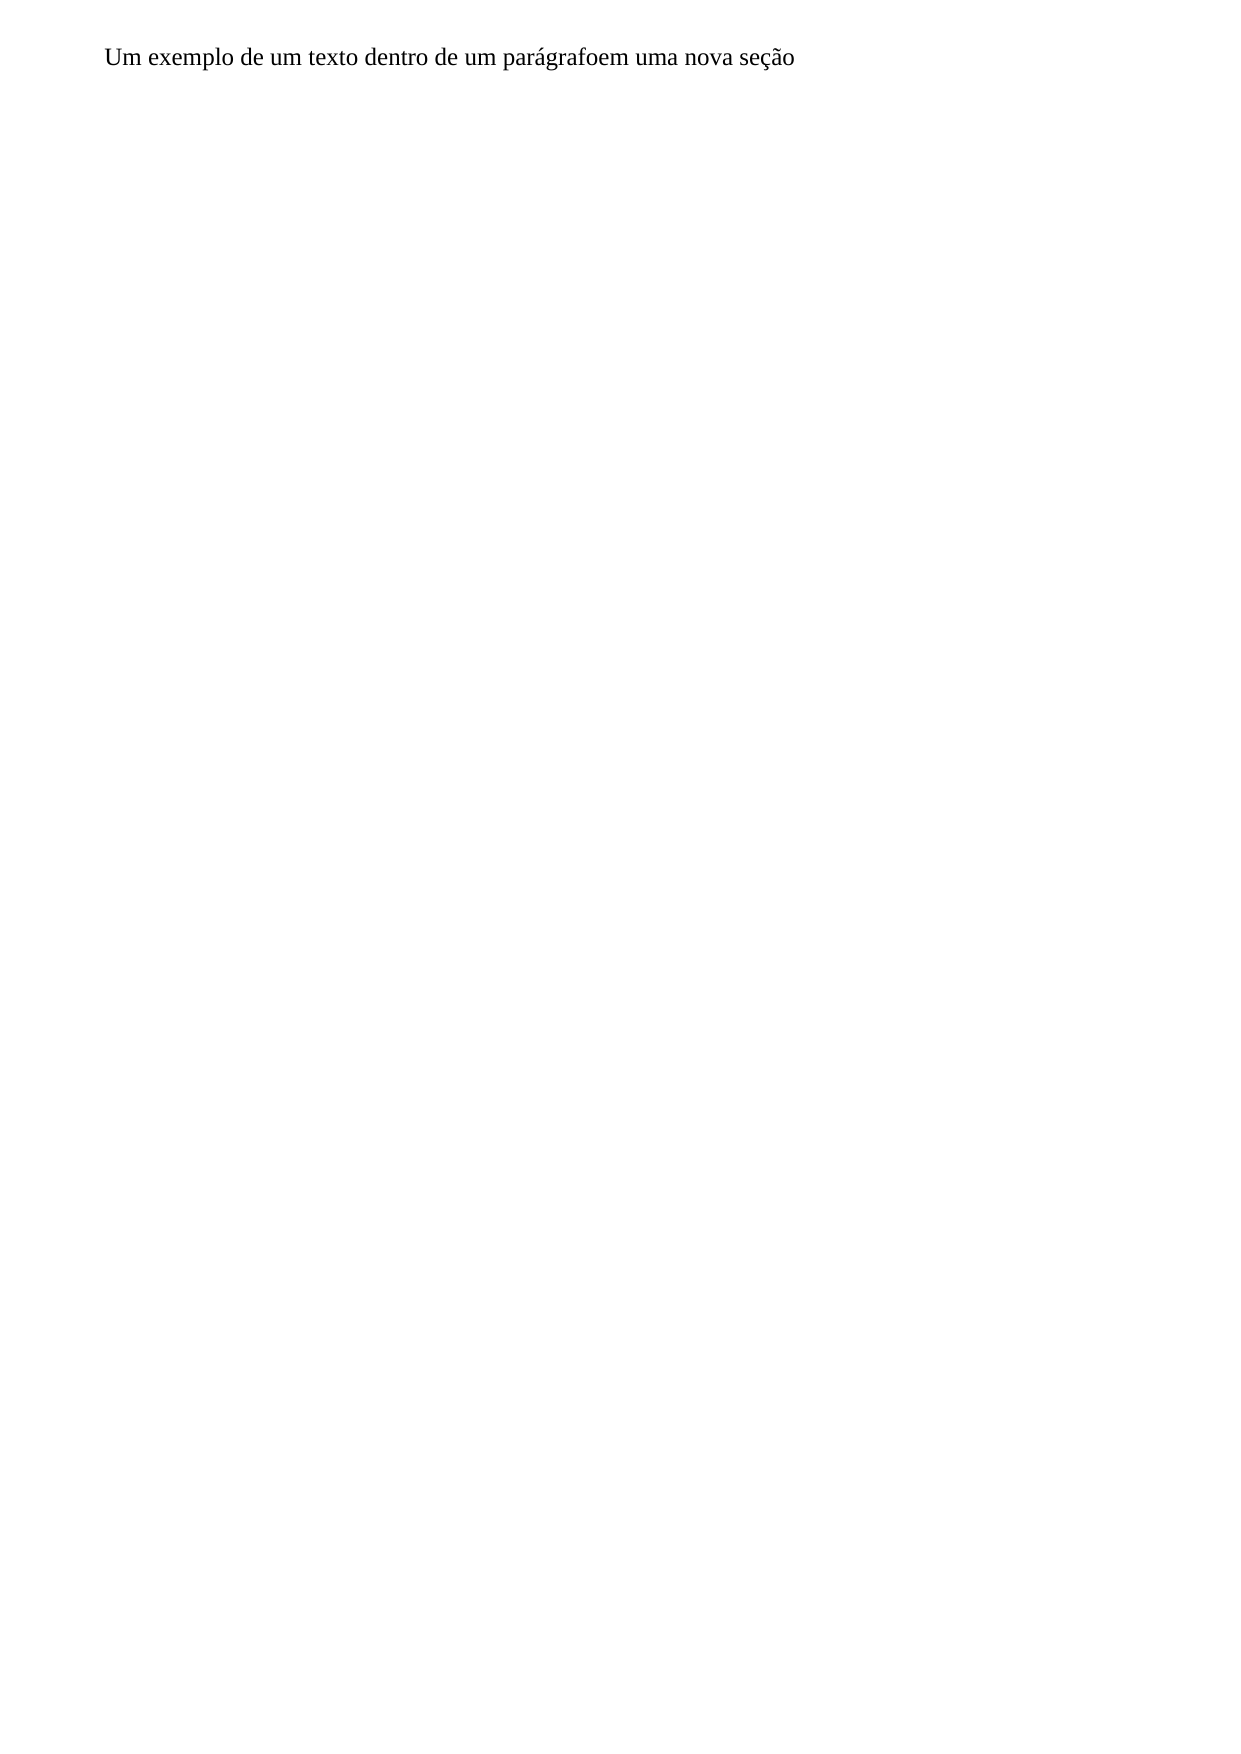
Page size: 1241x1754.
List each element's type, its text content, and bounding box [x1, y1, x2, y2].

text Um exemplo de um texto dentro de um parágrafoem uma nova seção [104, 42, 1136, 70]
